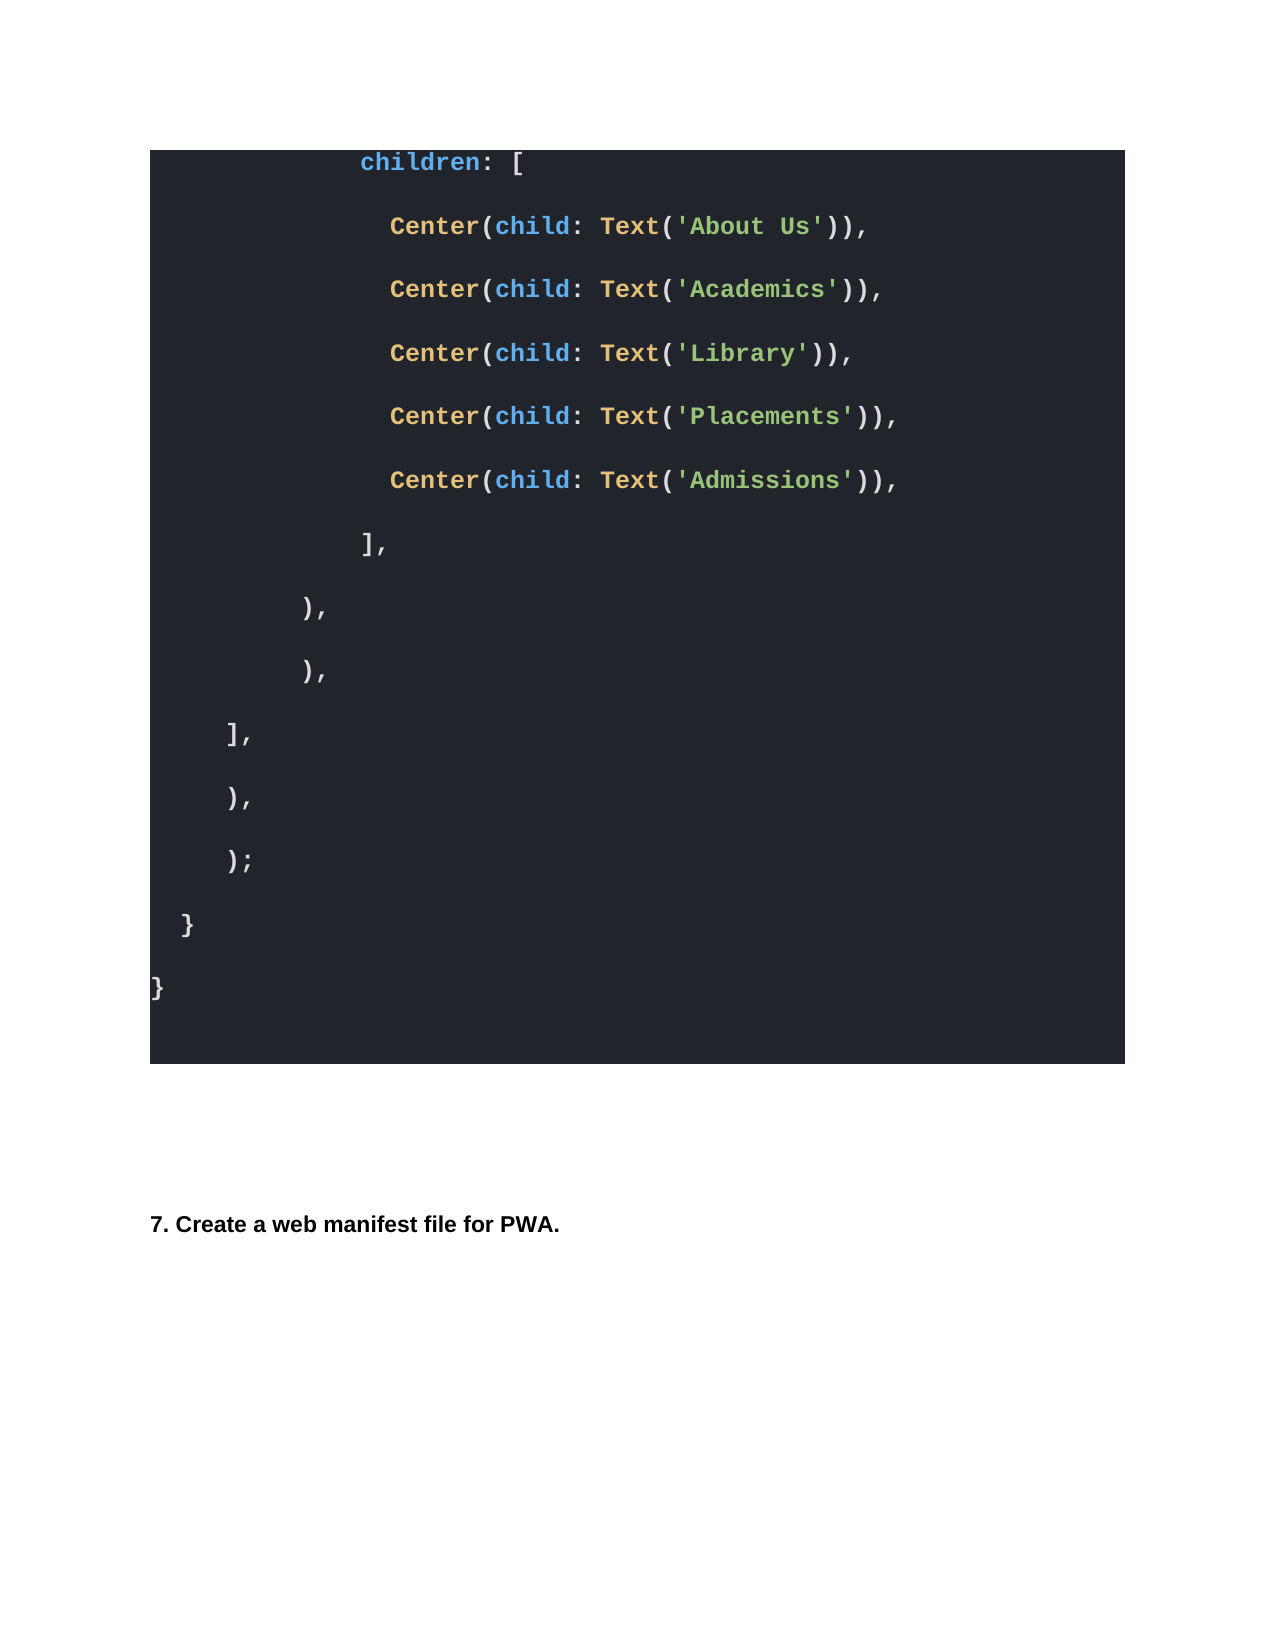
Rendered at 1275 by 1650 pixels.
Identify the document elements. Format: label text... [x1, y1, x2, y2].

text Center(child: Text('Placements')), [150, 404, 1125, 432]
text Center(child: Text('Admissions')), [150, 467, 1125, 496]
text ], [150, 531, 1125, 559]
text } [150, 975, 1125, 1003]
text ), [150, 657, 1125, 686]
text ); [150, 848, 1125, 876]
text children: [ [150, 150, 1125, 178]
text } [150, 911, 1125, 939]
text Center(child: Text('Academics')), [150, 277, 1125, 305]
text ), [150, 784, 1125, 813]
text ], [150, 721, 1125, 749]
text Center(child: Text('Library')), [150, 340, 1125, 369]
text 7. Create a web manifest file for PWA. [150, 1211, 1125, 1237]
text ), [150, 594, 1125, 622]
text Center(child: Text('About Us')), [150, 213, 1125, 242]
